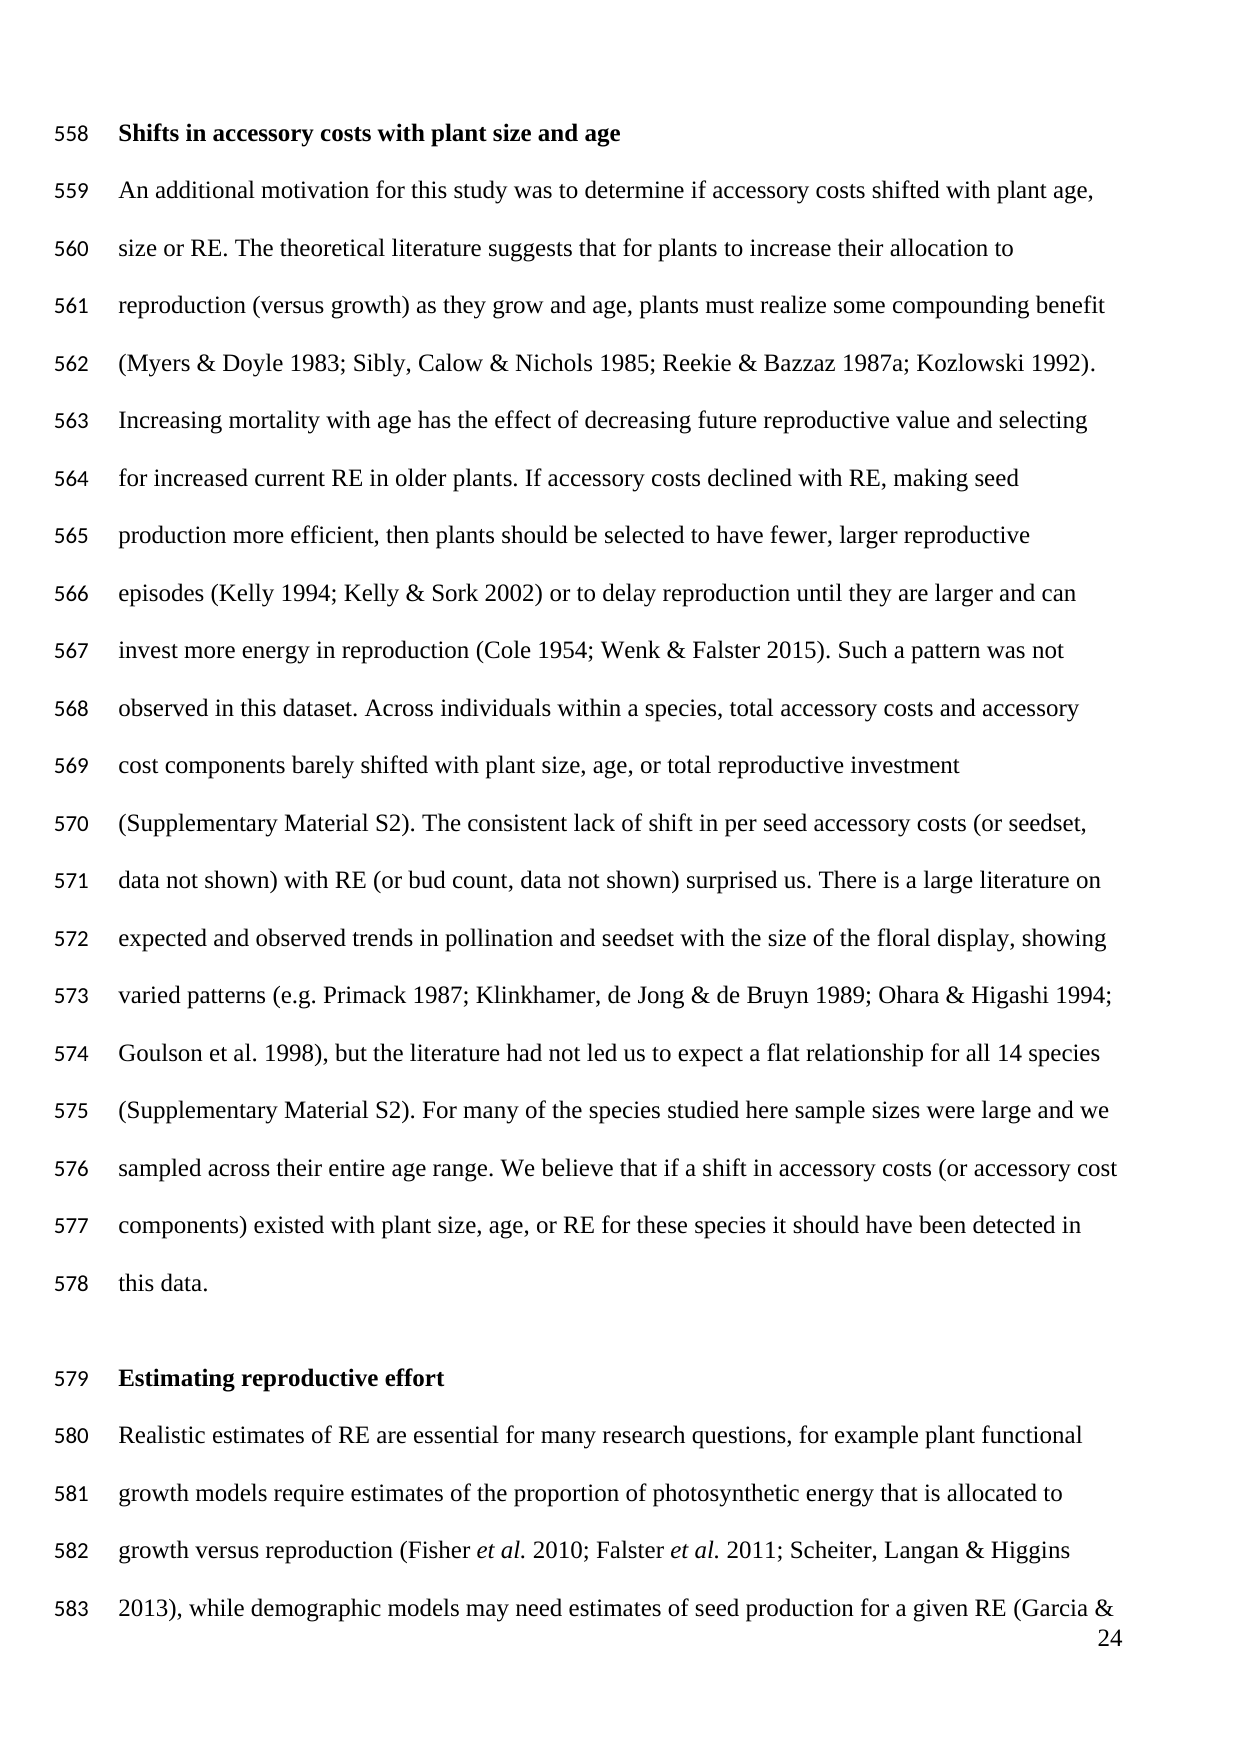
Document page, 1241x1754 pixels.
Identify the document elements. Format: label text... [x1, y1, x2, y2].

subtitle Estimating reproductive effort [118, 1363, 1122, 1392]
text An additional motivation for this study was to determine if accessory costs shifted with plant age, size or RE. The theoretical literature suggests that for plants to increase their allocation to reproduction (versus growth) as they grow and age, plants must realize some compounding benefit (Myers & Doyle 1983; Sibly, Calow & Nichols 1985; Reekie & Bazzaz 1987a; Kozlowski 1992). Increasing mortality with age has the effect of decreasing future reproductive value and selecting for increased current RE in older plants. If accessory costs declined with RE, making seed production more efficient, then plants should be selected to have fewer, larger reproductive episodes (Kelly 1994; Kelly & Sork 2002) or to delay reproduction until they are larger and can invest more energy in reproduction (Cole 1954; Wenk & Falster 2015). Such a pattern was not observed in this dataset. Across individuals within a species, total accessory costs and accessory cost components barely shifted with plant size, age, or total reproductive investment (Supplementary Material S2). The consistent lack of shift in per seed accessory costs (or seedset, data not shown) with RE (or bud count, data not shown) surprised us. There is a large literature on expected and observed trends in pollination and seedset with the size of the floral display, showing varied patterns (e.g. Primack 1987; Klinkhamer, de Jong & de Bruyn 1989; Ohara & Higashi 1994; Goulson et al. 1998), but the literature had not led us to expect a flat relationship for all 14 species (Supplementary Material S2). For many of the species studied here sample sizes were large and we sampled across their entire age range. We believe that if a shift in accessory costs (or accessory cost components) existed with plant size, age, or RE for these species it should have been detected in this data. [118, 176, 1122, 1297]
subtitle Shifts in accessory costs with plant size and age [118, 118, 1122, 147]
